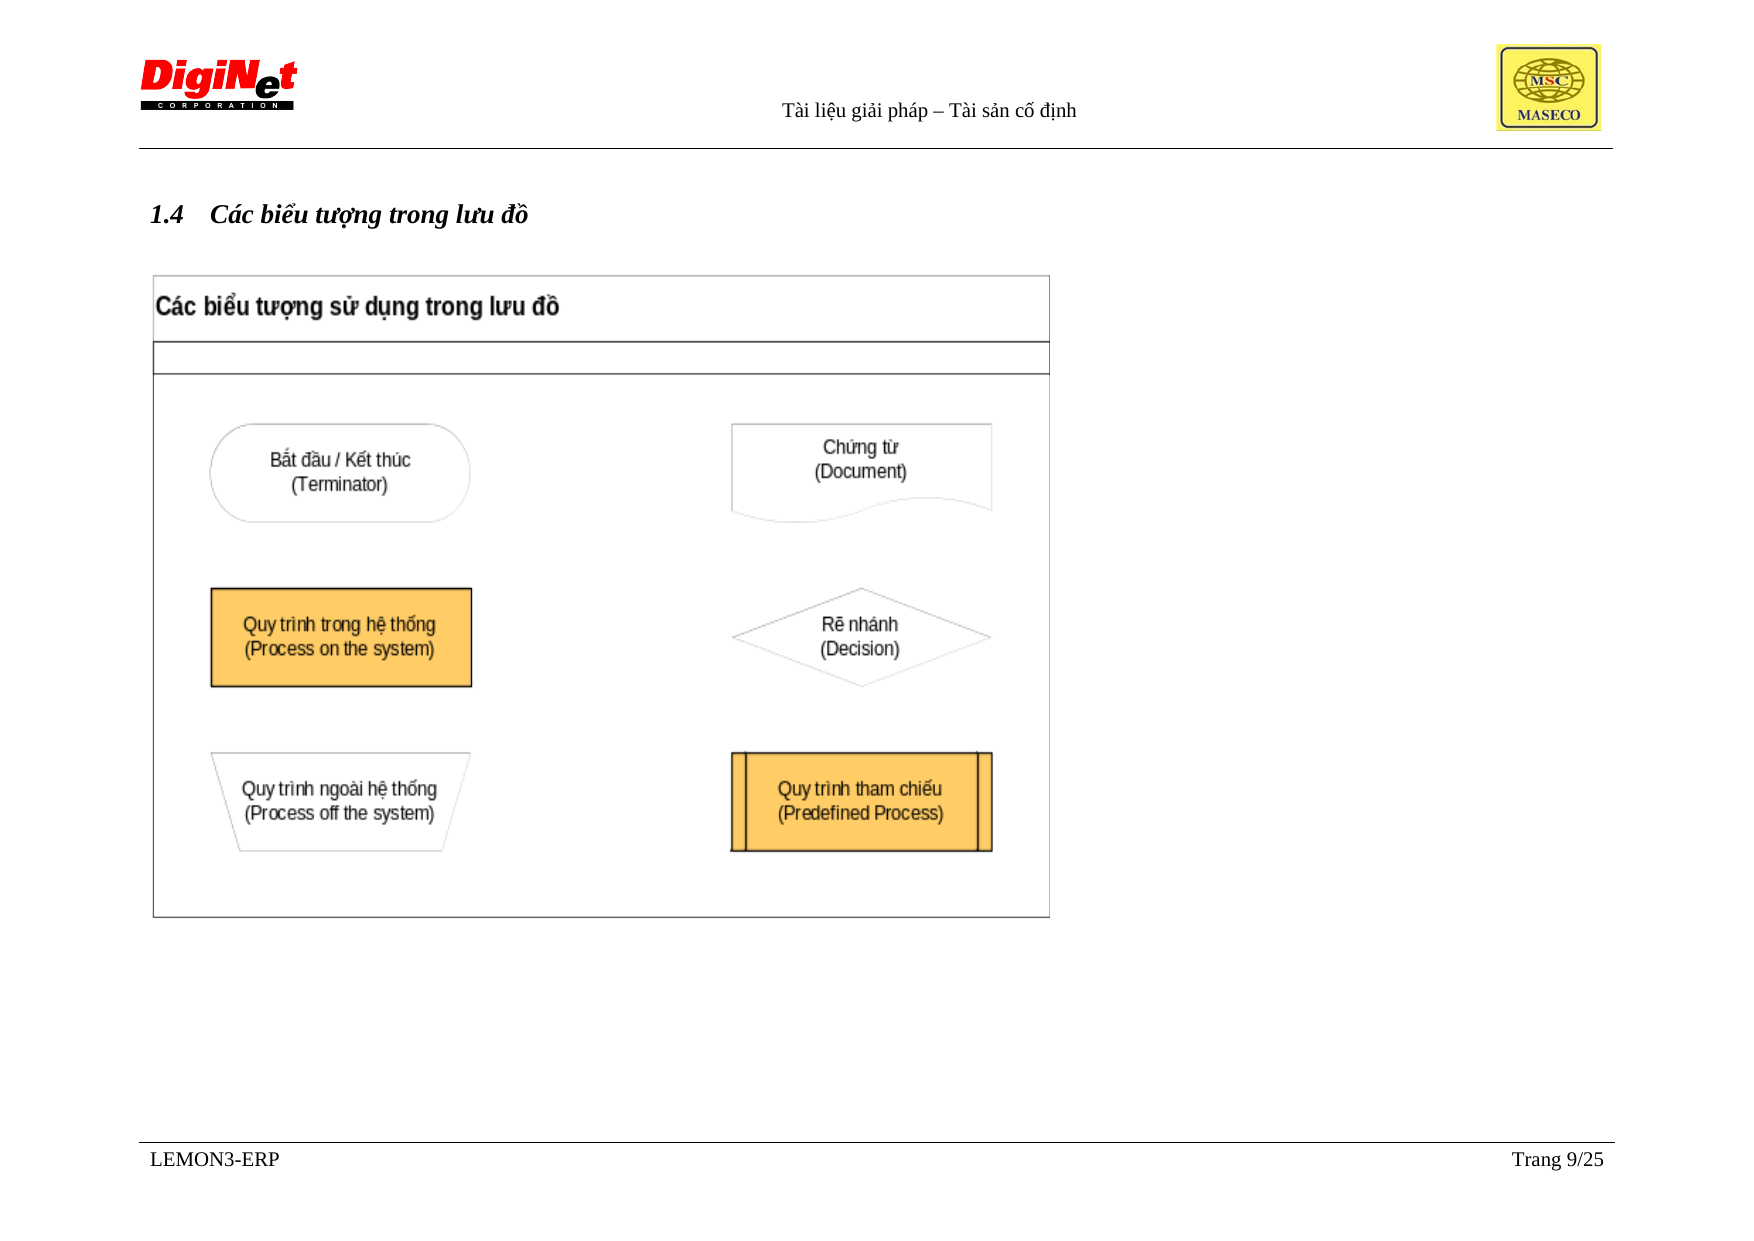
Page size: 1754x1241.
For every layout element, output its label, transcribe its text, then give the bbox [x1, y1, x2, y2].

subtitle Các biểu tượng trong lưu đồ [150, 198, 1604, 229]
picture [1496, 44, 1602, 131]
picture [134, 58, 304, 116]
